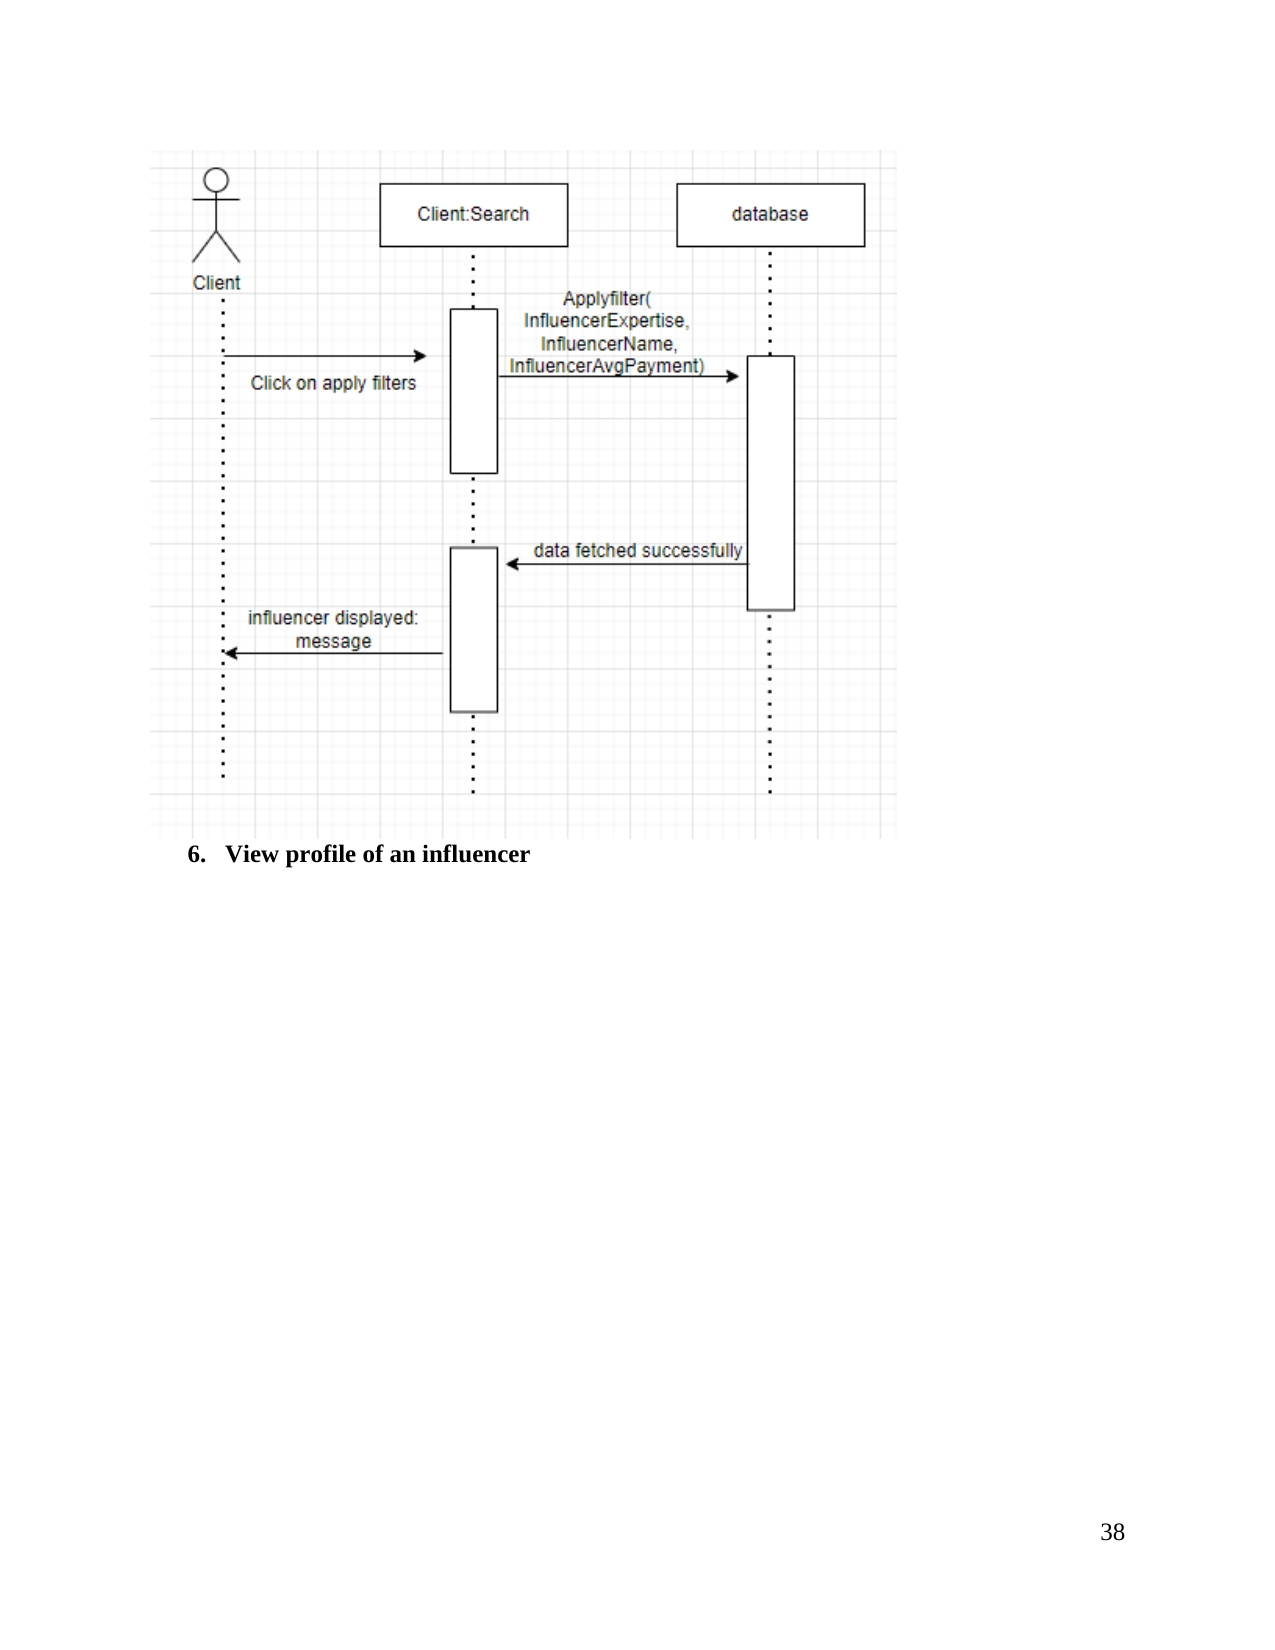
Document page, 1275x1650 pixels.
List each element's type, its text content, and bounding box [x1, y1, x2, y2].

picture [150, 150, 897, 839]
list View profile of an influencer [187, 839, 1125, 868]
